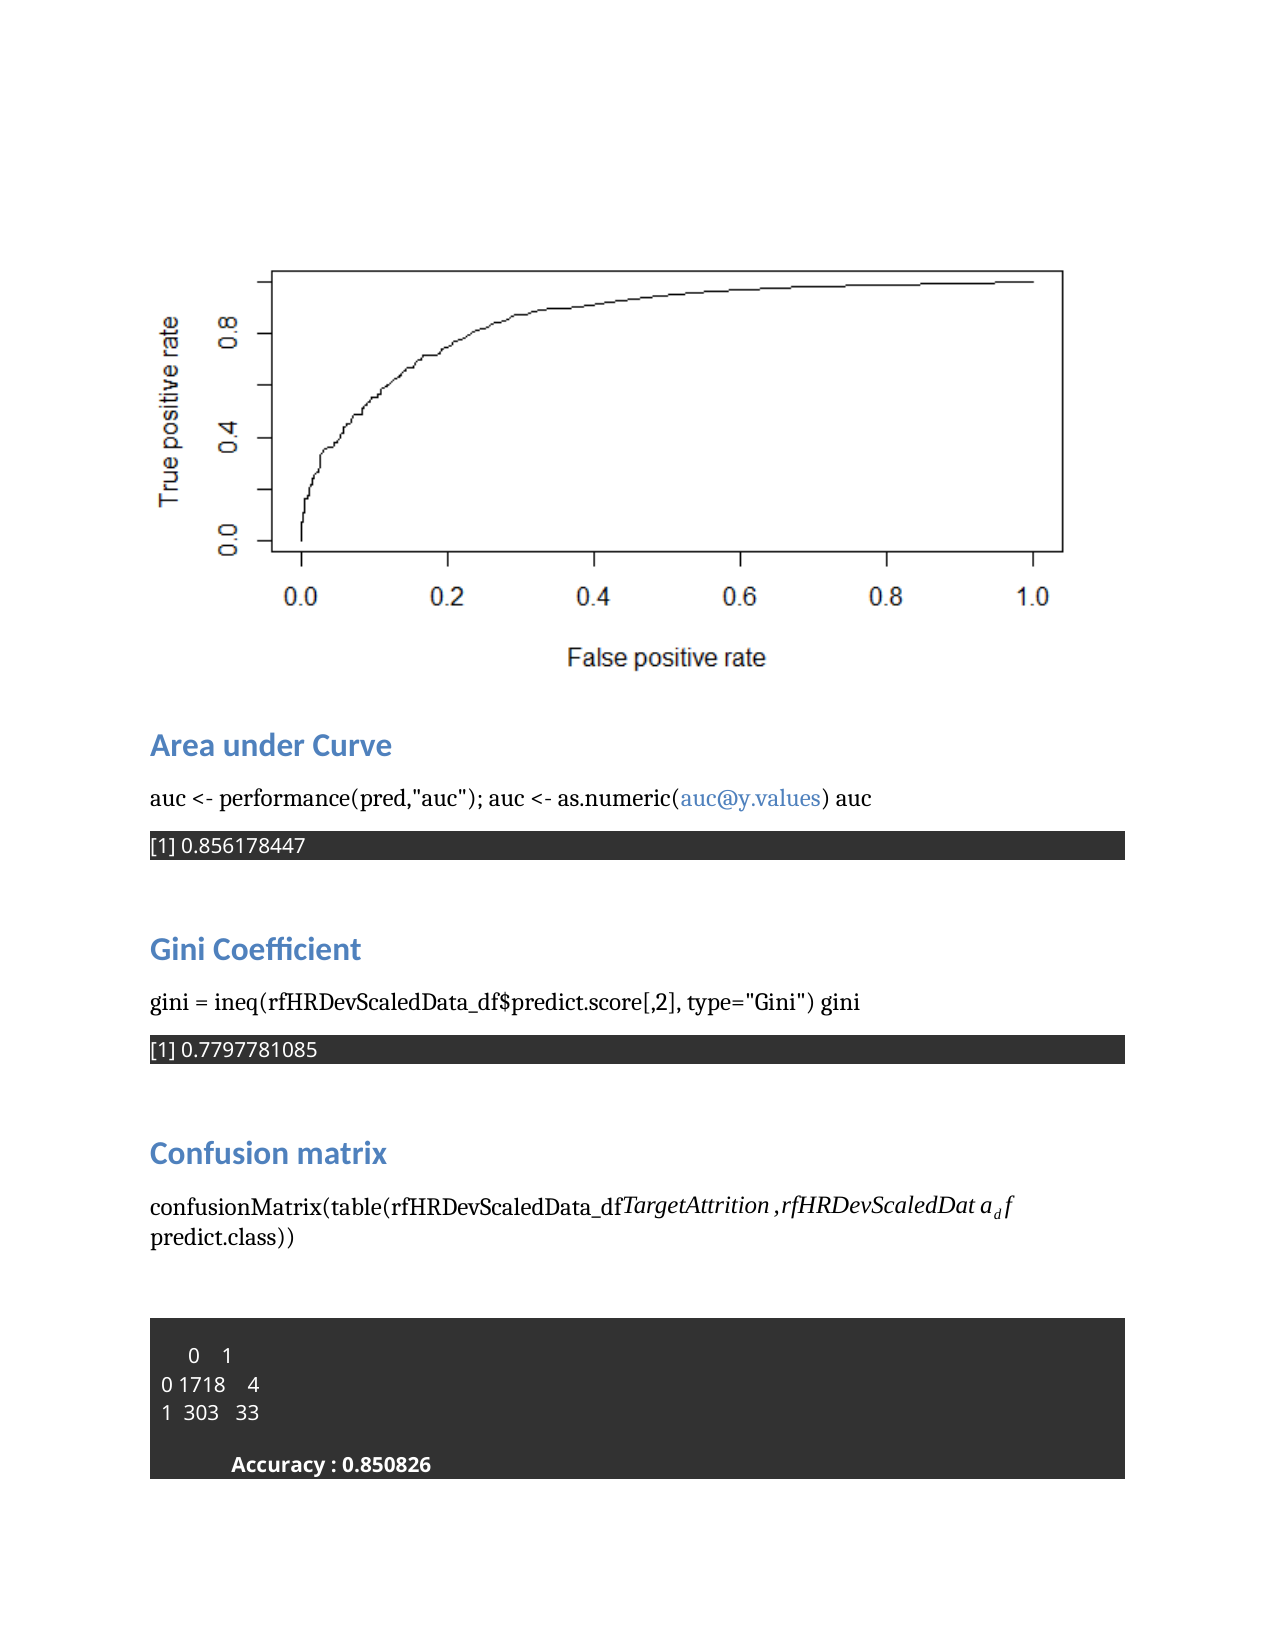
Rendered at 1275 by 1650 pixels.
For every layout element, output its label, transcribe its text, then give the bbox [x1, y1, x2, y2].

text 0 1718 4 [150, 1370, 1125, 1398]
text 0 1 [150, 1341, 1125, 1370]
subtitle Area under Curve [150, 724, 1125, 765]
text confusionMatrix(table(rfHRDevScaledData_dfpredict.class)) [150, 1191, 1125, 1252]
subtitle Confusion matrix [150, 1132, 1125, 1173]
text [1] 0.856178447 [150, 831, 1125, 860]
text Accuracy : 0.850826 [150, 1450, 1125, 1479]
text [1] 0.7797781085 [150, 1035, 1125, 1064]
picture [150, 150, 1125, 704]
subtitle Gini Coefficient [150, 928, 1125, 969]
text 1 303 33 [150, 1398, 1125, 1427]
text auc <- performance(pred,"auc"); auc <- as.numeric(auc@y.values) auc [150, 784, 1125, 813]
text gini = ineq(rfHRDevScaledData_df$predict.score[,2], type="Gini") gini [150, 988, 1125, 1016]
